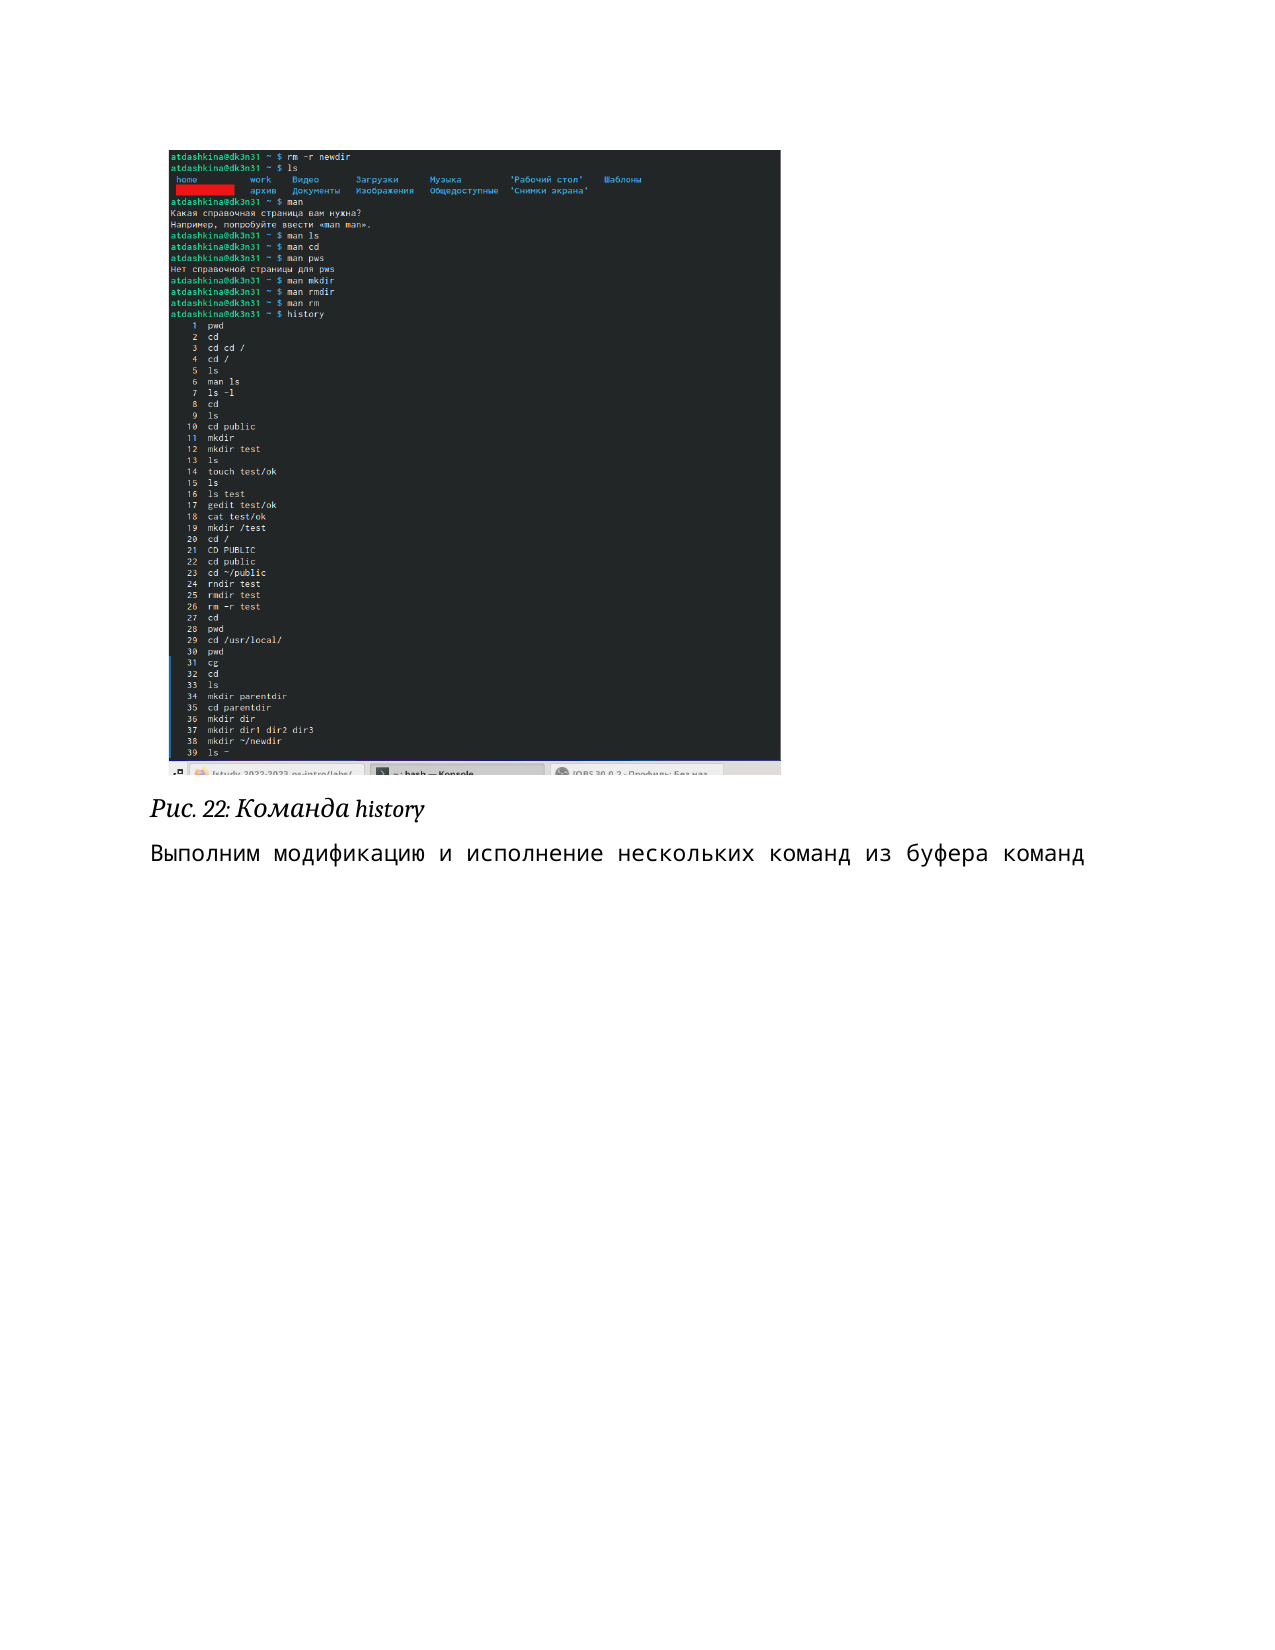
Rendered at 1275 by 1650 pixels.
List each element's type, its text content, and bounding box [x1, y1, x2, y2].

picture [168, 150, 782, 775]
text Рис. 22: Команда history [150, 795, 1125, 824]
text Выполним модификацию и исполнение нескольких команд из буфера команд [150, 836, 1125, 868]
